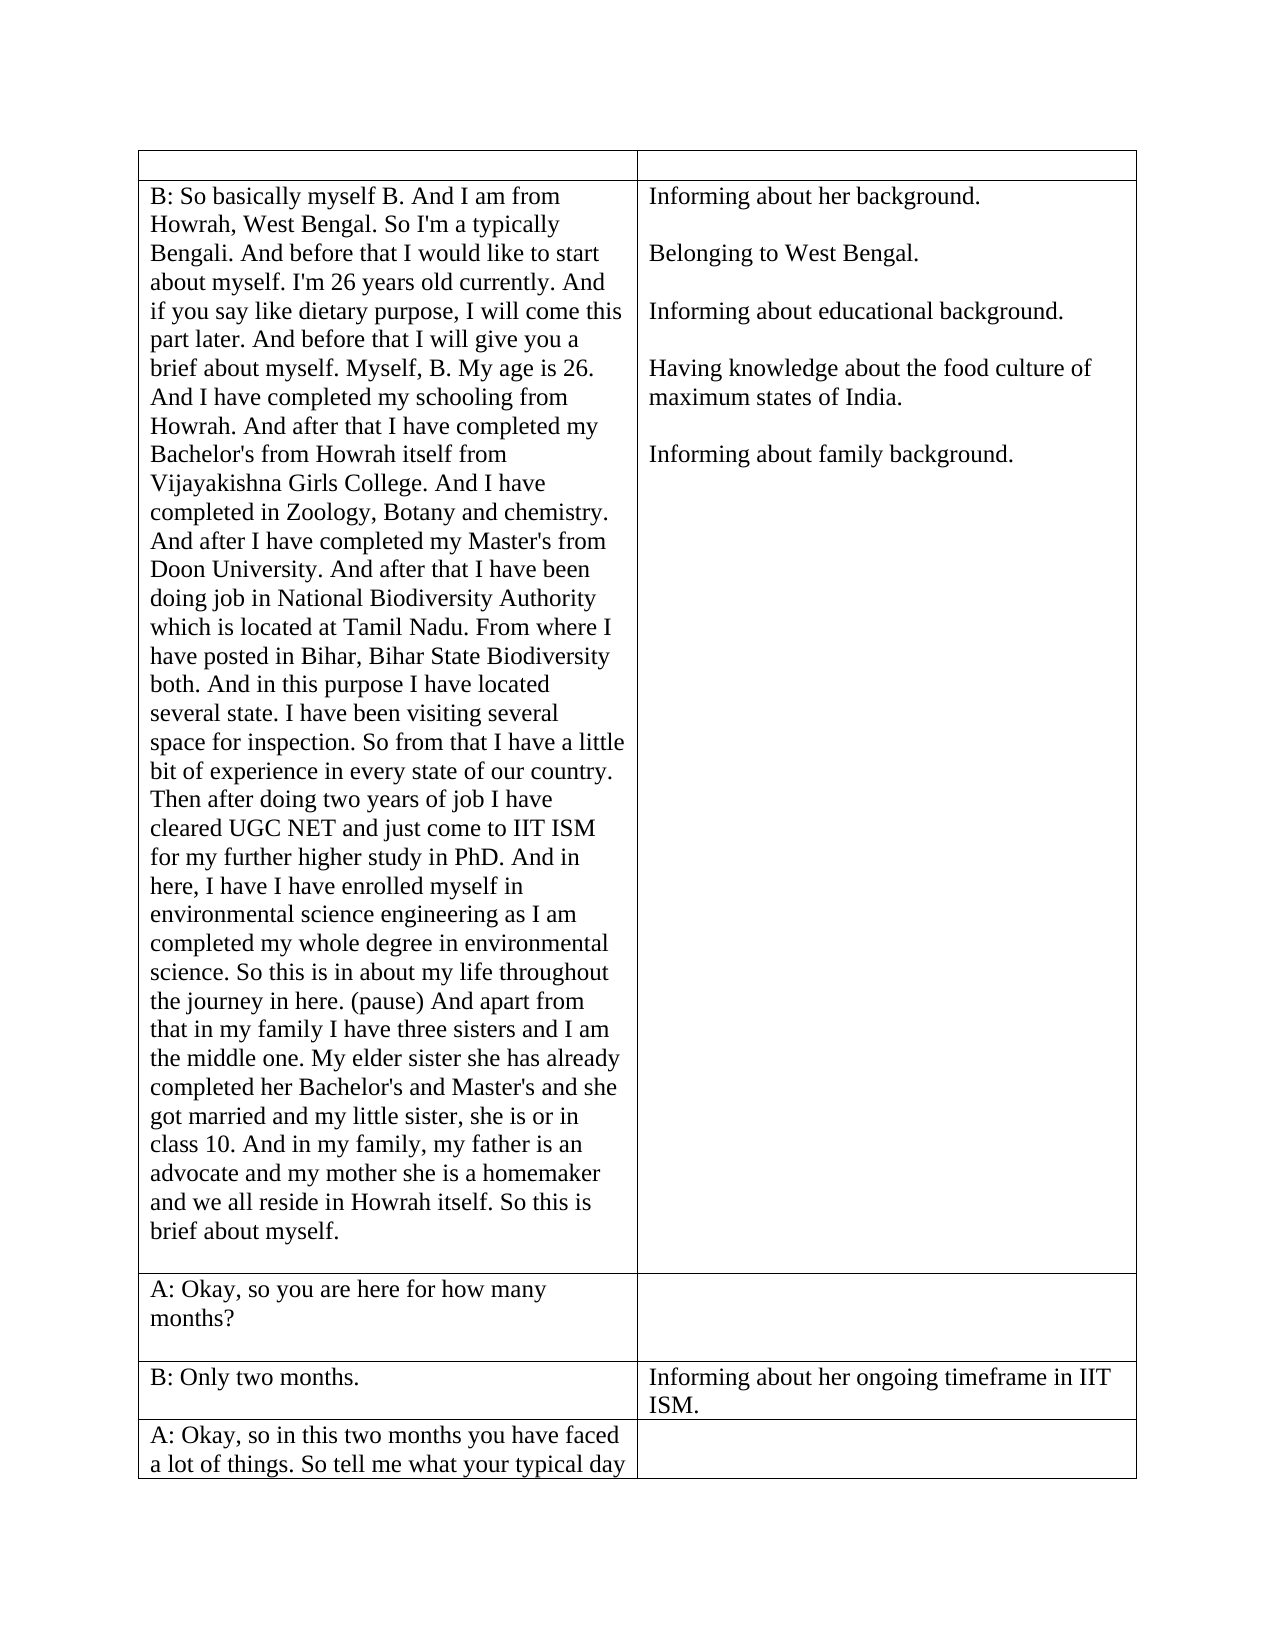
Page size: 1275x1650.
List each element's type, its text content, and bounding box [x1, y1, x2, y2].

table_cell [139, 1420, 637, 1478]
table_cell B: So basically myself B. And I am from Howrah, West Bengal. So I'm a typically Bengali. And before that I would like to start about myself. I'm 26 years old currently. And if you say like dietary purpose, I will come this part later. And before that I will give you a brief about myself. Myself, B. My age is 26. And I have completed my schooling from Howrah. And after that I have completed my Bachelor's from Howrah itself from Vijayakishna Girls College. And I have completed in Zoology, Botany and chemistry. And after I have completed my Master's from Doon University. And after that I have been doing job in National Biodiversity Authority which is located at Tamil Nadu. From where I have posted in Bihar, Bihar State Biodiversity both. And in this purpose I have located several state. I have been visiting several space for inspection. So from that I have a little bit of experience in every state of our country. Then after doing two years of job I have cleared UGC NET and just come to IIT ISM for my further higher study in PhD. And in here, I have I have enrolled myself in environmental science engineering as I am completed my whole degree in environmental science. So this is in about my life throughout the journey in here. (pause) And apart from that in my family I have three sisters and I am the middle one. My elder sister she has already completed her Bachelor's and Master's and she got married and my little sister, she is or in class 10. And in my family, my father is an advocate and my mother she is a homemaker and we all reside in Howrah itself. So this is brief about myself. [139, 181, 637, 1273]
table_cell A: Okay, so you are here for how many months? [139, 1274, 637, 1361]
table_cell Informing about her ongoing timeframe in IIT ISM. [638, 1362, 1136, 1419]
table_cell B: Only two months. [139, 1362, 637, 1419]
table_cell [638, 1274, 1136, 1361]
table_cell [638, 151, 1136, 180]
table_cell Informing about her background. Belonging to West Bengal. Informing about educational background. Having knowledge about the food culture of maximum states of India. Informing about family background. [638, 181, 1136, 1273]
table_cell [139, 151, 637, 180]
table_cell [638, 1420, 1136, 1478]
